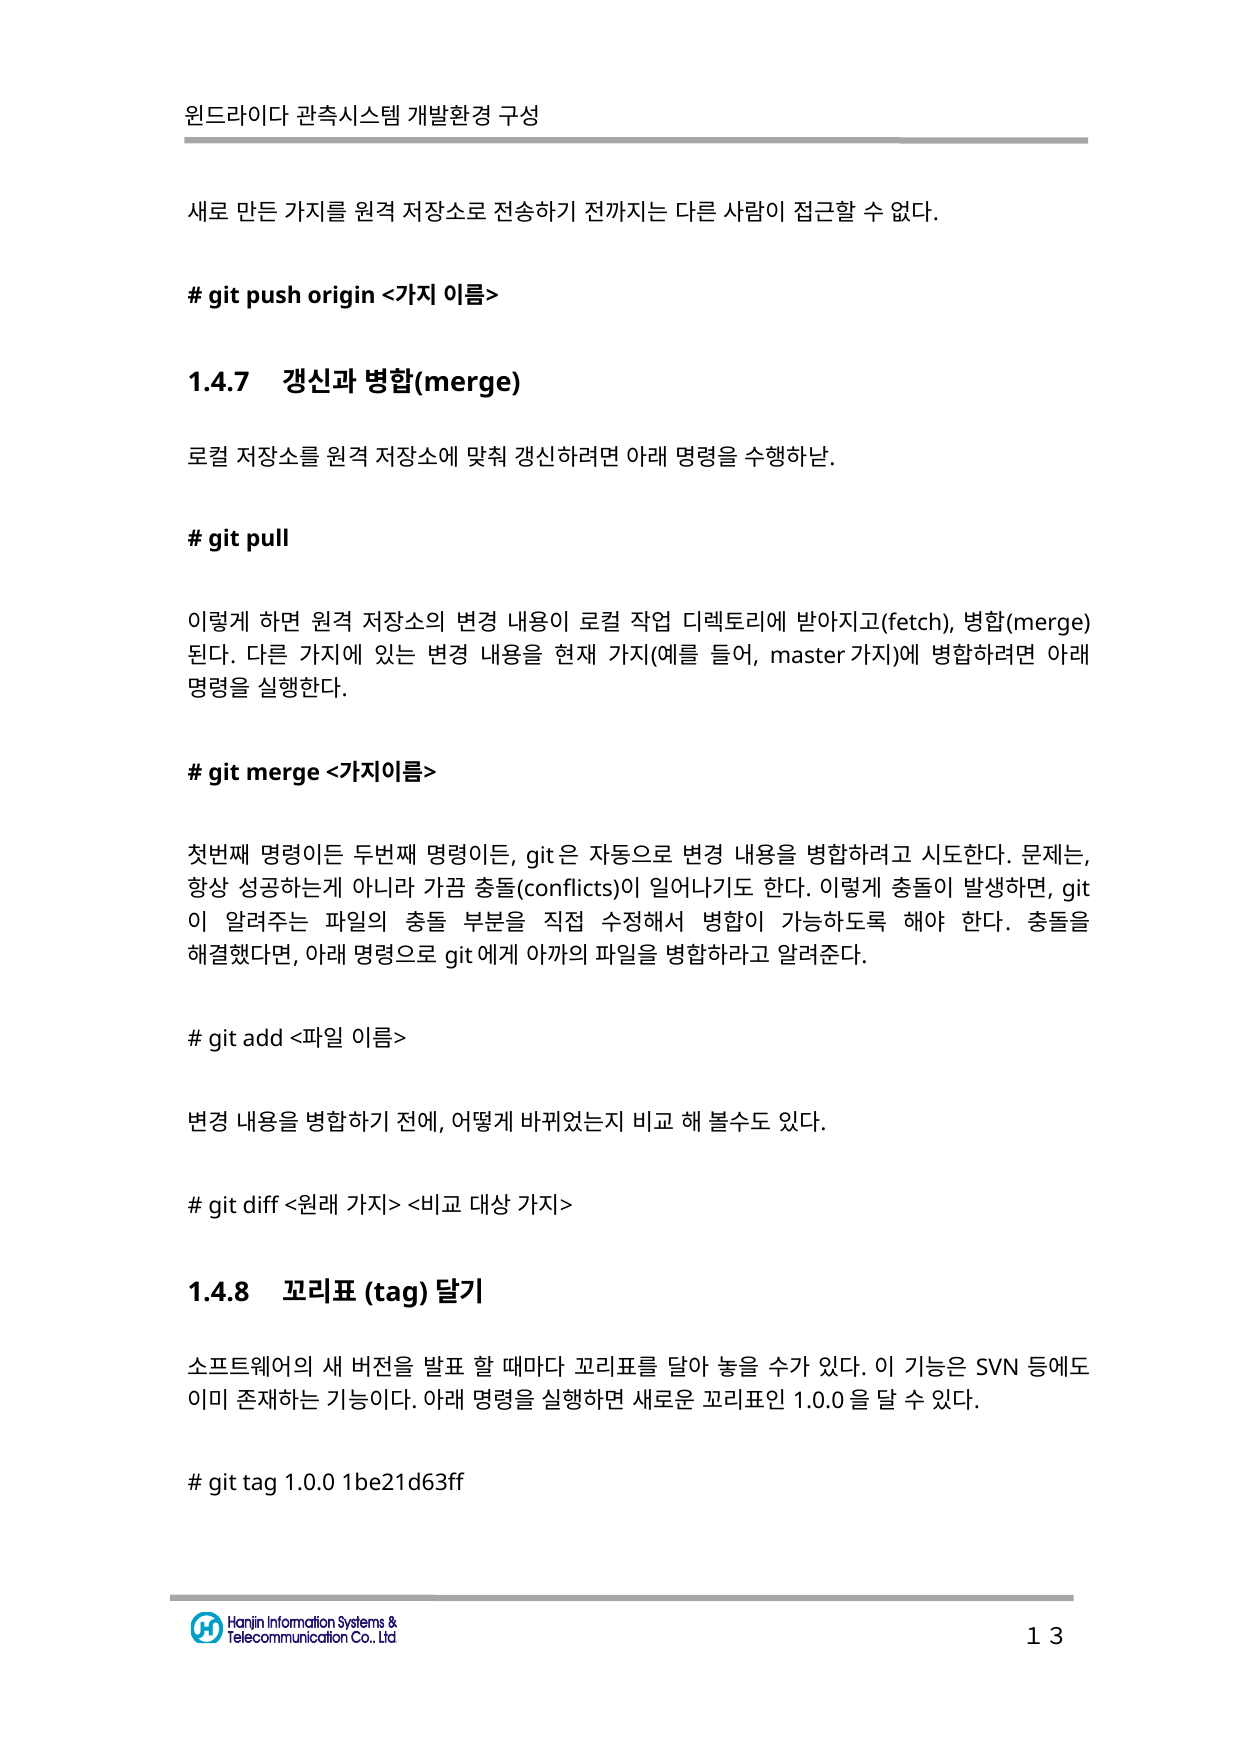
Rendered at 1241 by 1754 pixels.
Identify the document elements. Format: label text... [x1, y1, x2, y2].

text 새로 만든 가지를 원격 저장소로 전송하기 전까지는 다른 사람이 접근할 수 없다. [187, 193, 1090, 227]
text 첫번째 명령이든 두번째 명령이든, git은 자동으로 변경 내용을 병합하려고 시도한다. 문제는, 항상 성공하는게 아니라 가끔 충돌(conflicts)이 일어나기도 한다. 이렇게 충돌이 발생하면, git이 알려주는 파일의 충돌 부분을 직접 수정해서 병합이 가능하도록 해야 한다. 충돌을 해결했다면, 아래 명령으로 git에게 아까의 파일을 병합하라고 알려준다. [187, 837, 1090, 970]
text 소프트웨어의 새 버전을 발표 할 때마다 꼬리표를 달아 놓을 수가 있다. 이 기능은 SVN 등에도 이미 존재하는 기능이다. 아래 명령을 실행하면 새로운 꼬리표인 1.0.0을 달 수 있다. [187, 1349, 1090, 1416]
picture [215, 1612, 397, 1644]
text # git pull [187, 522, 1090, 553]
text # git diff <원래 가지> <비교 대상 가지> [187, 1187, 1090, 1220]
text 이렇게 하면 원격 저장소의 변경 내용이 로컬 작업 디렉토리에 받아지고(fetch), 병합(merge)된다. 다른 가지에 있는 변경 내용을 현재 가지(예를 들어, master가지)에 병합하려면 아래 명령을 실행한다. [187, 603, 1090, 703]
text # git tag 1.0.0 1be21d63ff [187, 1466, 1090, 1497]
picture [190, 1636, 196, 1644]
text # git merge <가지이름> [187, 753, 1090, 787]
picture [201, 1623, 218, 1641]
subtitle 갱신과 병합(merge) [187, 360, 1090, 399]
subtitle 꼬리표 (tag) 달기 [187, 1270, 1090, 1309]
text 변경 내용을 병합하기 전에, 어떻게 바뀌었는지 비교 해 볼수도 있다. [187, 1103, 1090, 1137]
picture [195, 1616, 213, 1634]
text # git push origin <가지 이름> [187, 277, 1090, 310]
text # git add <파일 이름> [187, 1020, 1090, 1053]
text 로컬 저장소를 원격 저장소에 맞춰 갱신하려면 아래 명령을 수행하낟. [187, 439, 1090, 472]
picture [190, 1612, 198, 1621]
